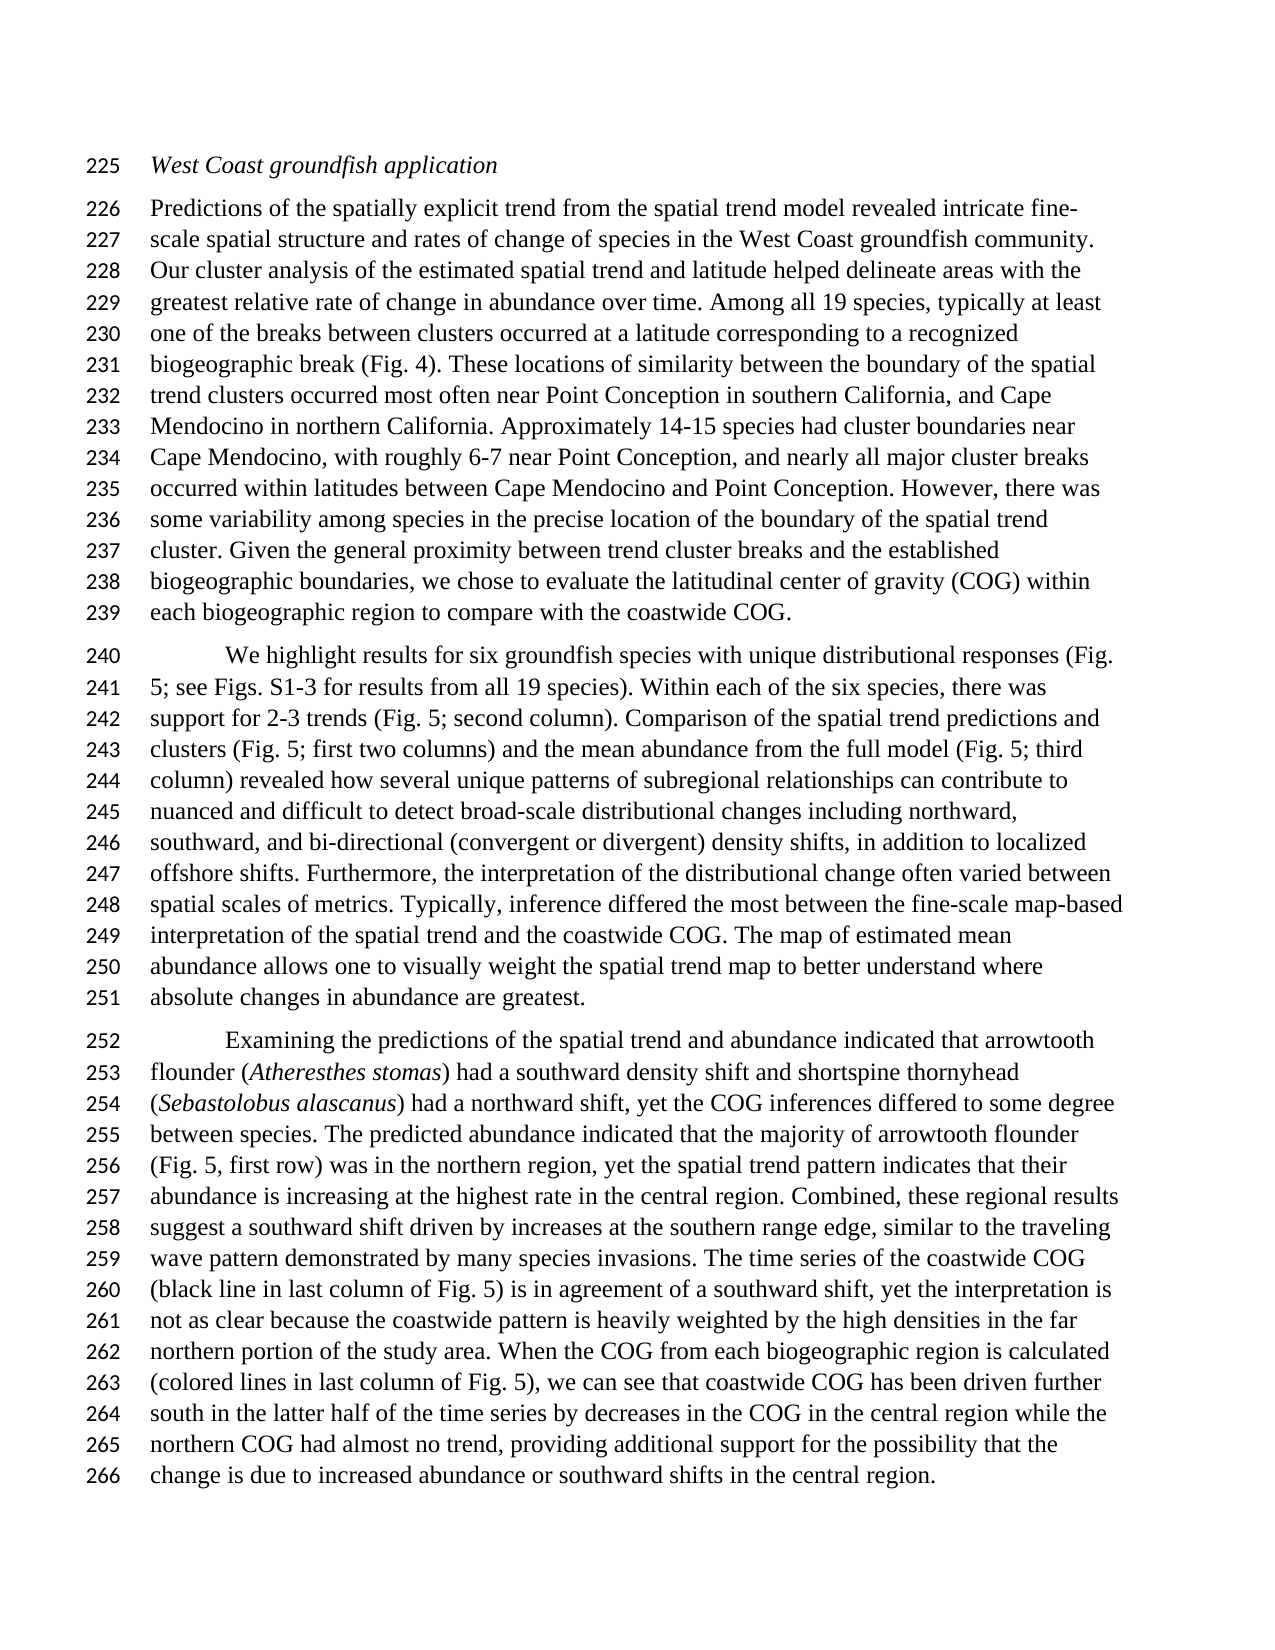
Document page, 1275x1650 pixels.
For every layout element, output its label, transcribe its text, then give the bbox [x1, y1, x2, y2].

text West Coast groundfish application [150, 150, 1125, 179]
text We highlight results for six groundfish species with unique distributional responses (Fig. 5; see Figs. S1-3 for results from all 19 species). Within each of the six species, there was support for 2-3 trends (Fig. 5; second column). Comparison of the spatial trend predictions and clusters (Fig. 5; first two columns) and the mean abundance from the full model (Fig. 5; third column) revealed how several unique patterns of subregional relationships can contribute to nuanced and difficult to detect broad-scale distributional changes including northward, southward, and bi-directional (convergent or divergent) density shifts, in addition to localized offshore shifts. Furthermore, the interpretation of the distributional change often varied between spatial scales of metrics. Typically, inference differed the most between the fine-scale map-based interpretation of the spatial trend and the coastwide COG. The map of estimated mean abundance allows one to visually weight the spatial trend map to better understand where absolute changes in abundance are greatest. [150, 641, 1125, 1011]
text Predictions of the spatially explicit trend from the spatial trend model revealed intricate fine-scale spatial structure and rates of change of species in the West Coast groundfish community. Our cluster analysis of the estimated spatial trend and latitude helped delineate areas with the greatest relative rate of change in abundance over time. Among all 19 species, typically at least one of the breaks between clusters occurred at a latitude corresponding to a recognized biogeographic break (Fig. 4). These locations of similarity between the boundary of the spatial trend clusters occurred most often near Point Conception in southern California, and Cape Mendocino in northern California. Approximately 14-15 species had cluster boundaries near Cape Mendocino, with roughly 6-7 near Point Conception, and nearly all major cluster breaks occurred within latitudes between Cape Mendocino and Point Conception. However, there was some variability among species in the precise location of the boundary of the spatial trend cluster. Given the general proximity between trend cluster breaks and the established biogeographic boundaries, we chose to evaluate the latitudinal center of gravity (COG) within each biogeographic region to compare with the coastwide COG. [150, 193, 1125, 626]
text Examining the predictions of the spatial trend and abundance indicated that arrowtooth flounder (Atheresthes stomas) had a southward density shift and shortspine thornyhead (Sebastolobus alascanus) had a northward shift, yet the COG inferences differed to some degree between species. The predicted abundance indicated that the majority of arrowtooth flounder (Fig. 5, first row) was in the northern region, yet the spatial trend pattern indicates that their abundance is increasing at the highest rate in the central region. Combined, these regional results suggest a southward shift driven by increases at the southern range edge, similar to the traveling wave pattern demonstrated by many species invasions. The time series of the coastwide COG (black line in last column of Fig. 5) is in agreement of a southward shift, yet the interpretation is not as clear because the coastwide pattern is heavily weighted by the high densities in the far northern portion of the study area. When the COG from each biogeographic region is calculated (colored lines in last column of Fig. 5), we can see that coastwide COG has been driven further south in the latter half of the time series by decreases in the COG in the central region while the northern COG had almost no trend, providing additional support for the possibility that the change is due to increased abundance or southward shifts in the central region. [150, 1026, 1125, 1489]
